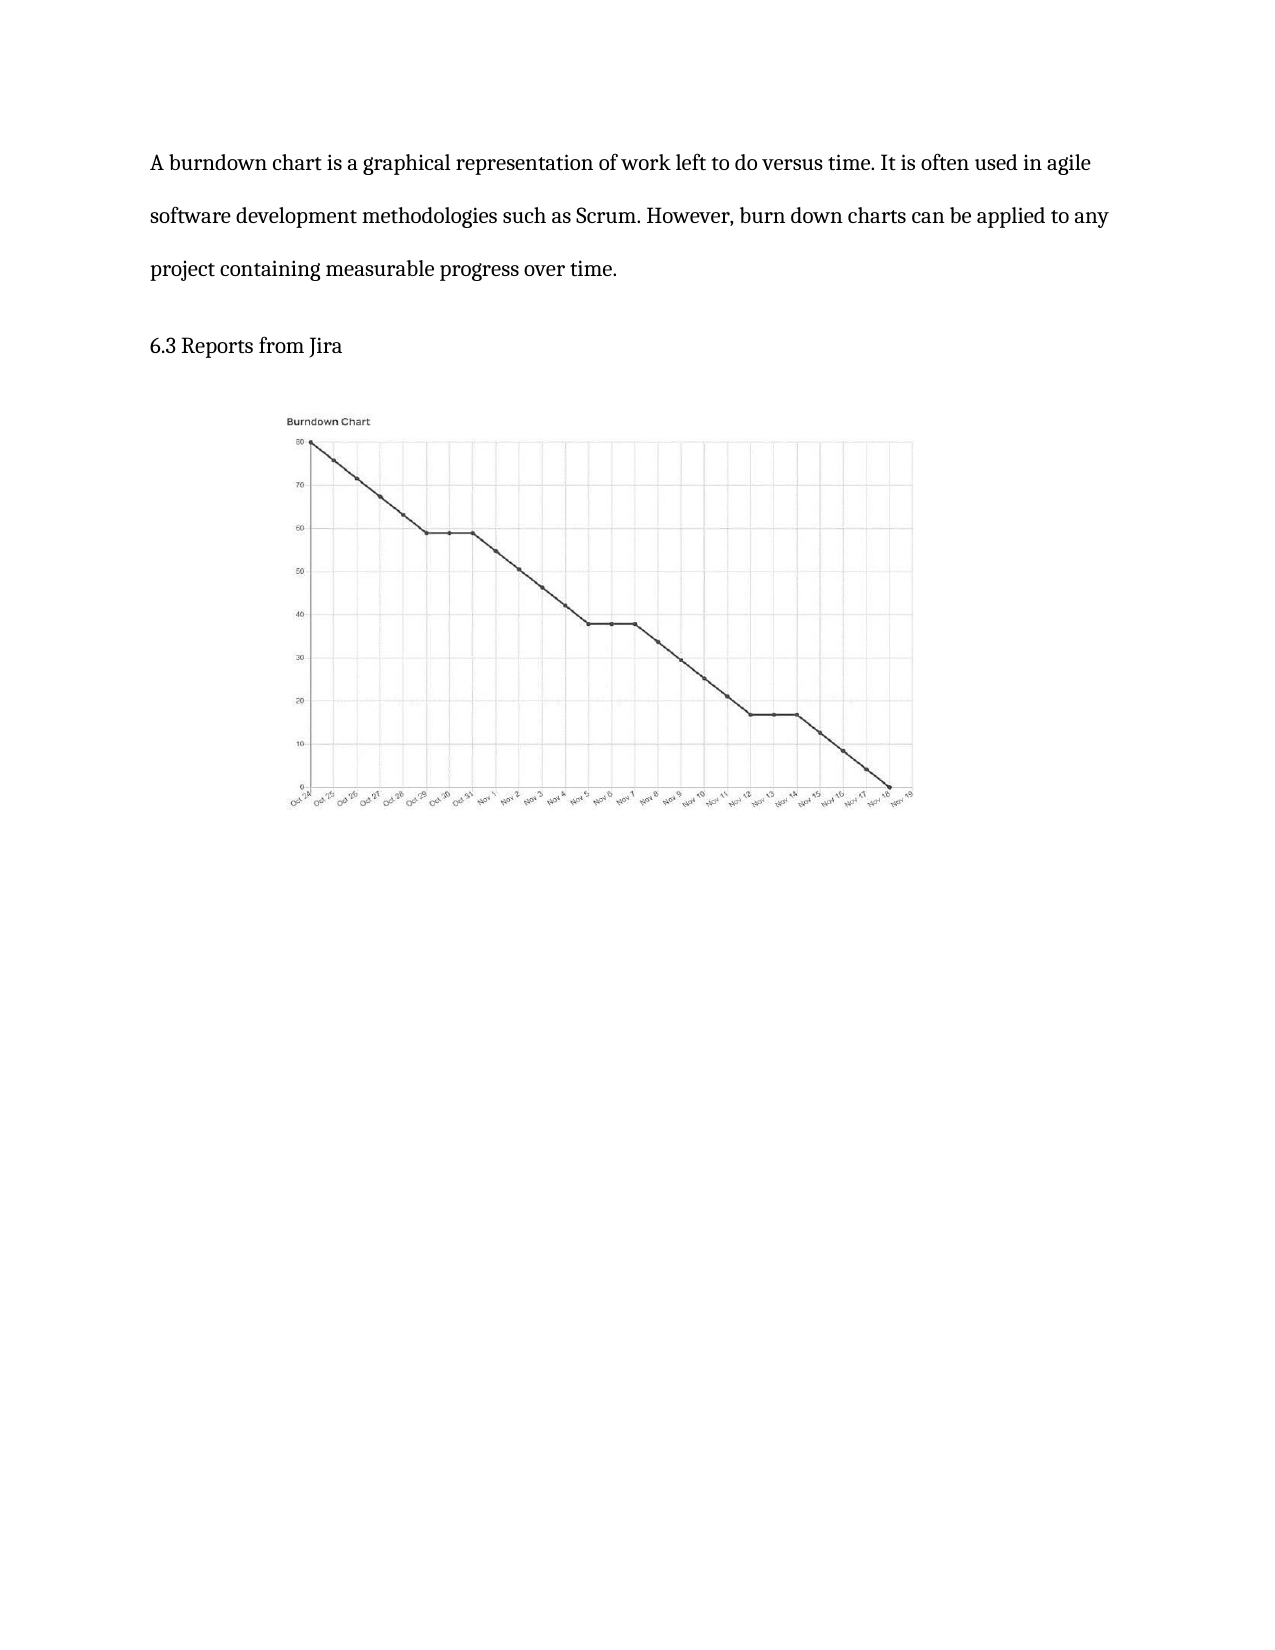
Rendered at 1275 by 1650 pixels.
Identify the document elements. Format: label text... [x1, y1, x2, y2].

picture [280, 413, 915, 810]
text A burndown chart is a graphical representation of work left to do versus time. It is often used in agile software development methodologies such as Scrum. However, burn down charts can be applied to any project containing measurable progress over time. [150, 150, 1125, 282]
text 6.3 Reports from Jira [150, 333, 1125, 359]
